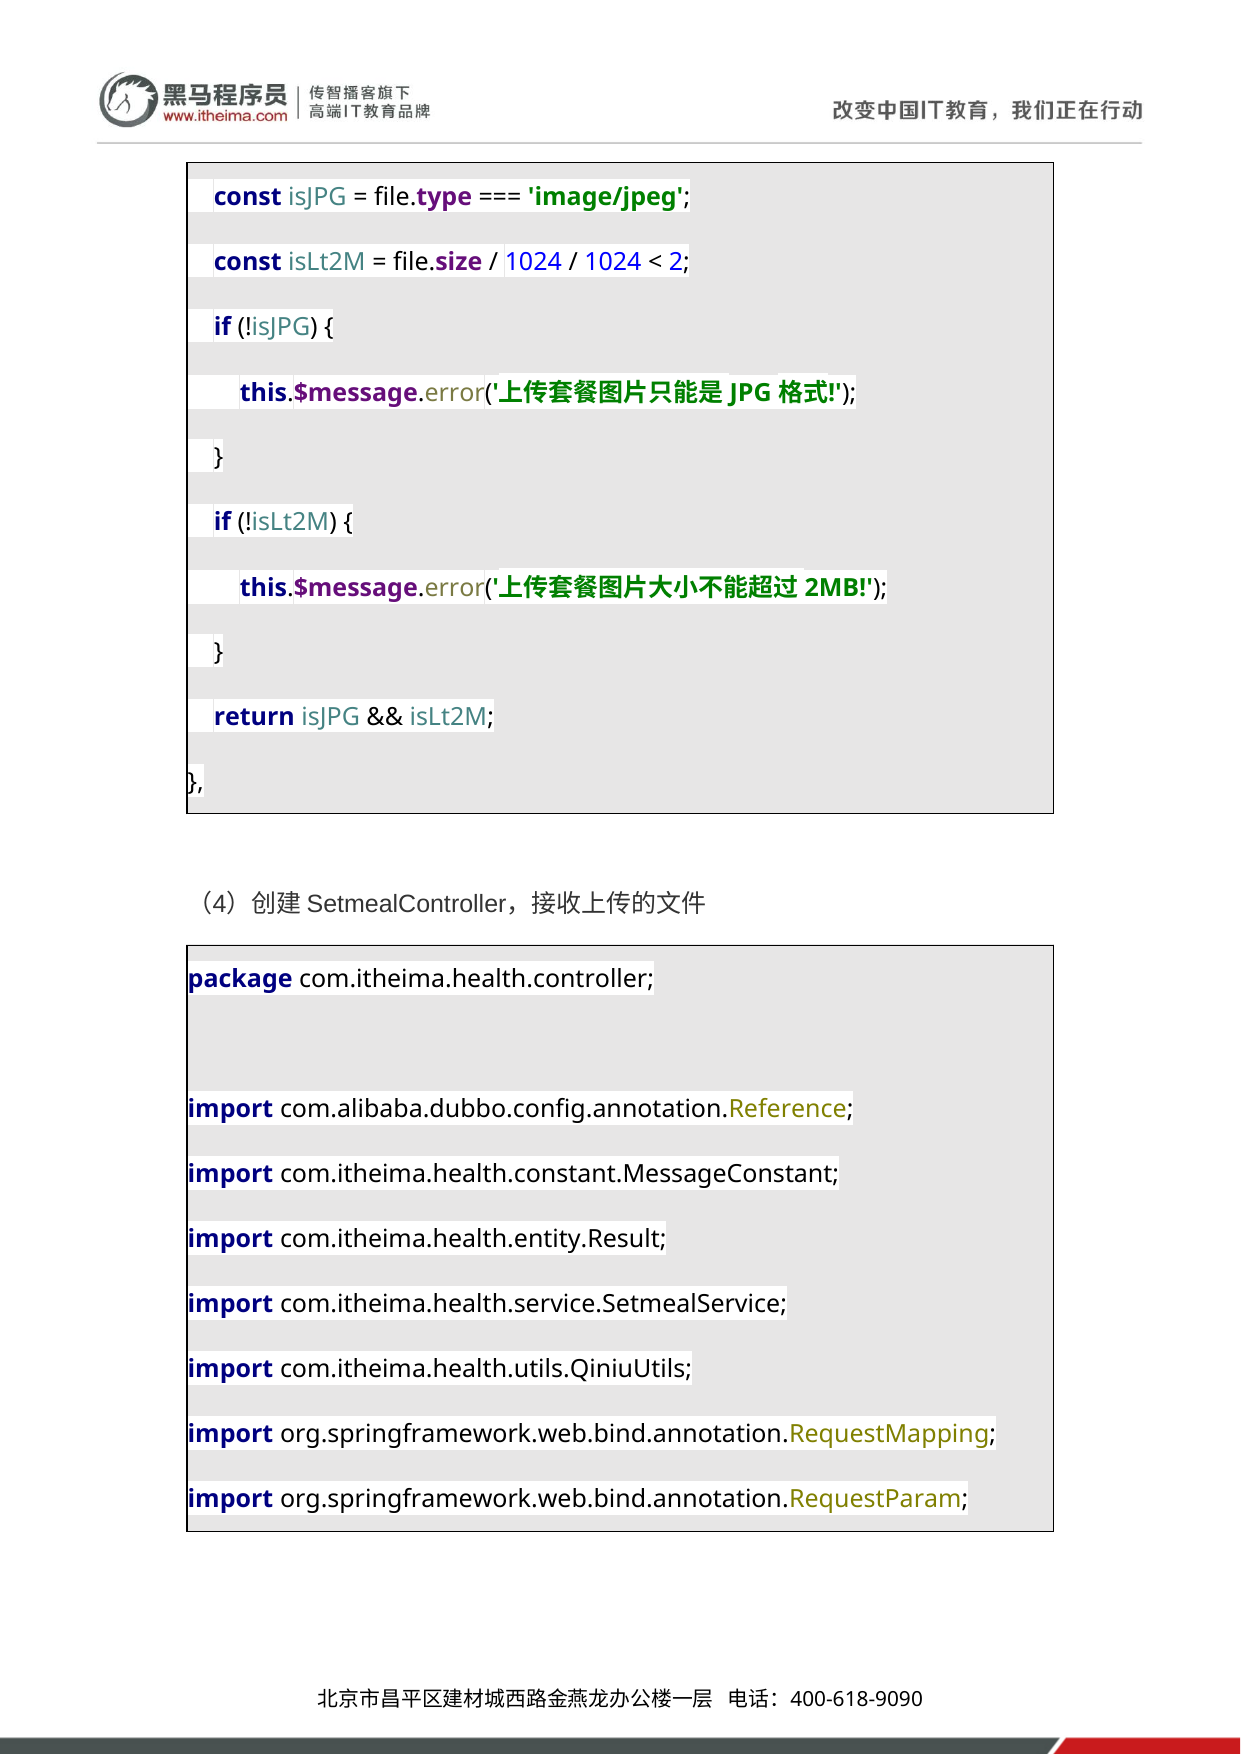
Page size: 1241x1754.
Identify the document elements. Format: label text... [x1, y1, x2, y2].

list 创建SetmealController，接收上传的文件 [187, 883, 1053, 920]
picture [0, 1, 1241, 151]
picture [0, 1678, 1241, 1754]
